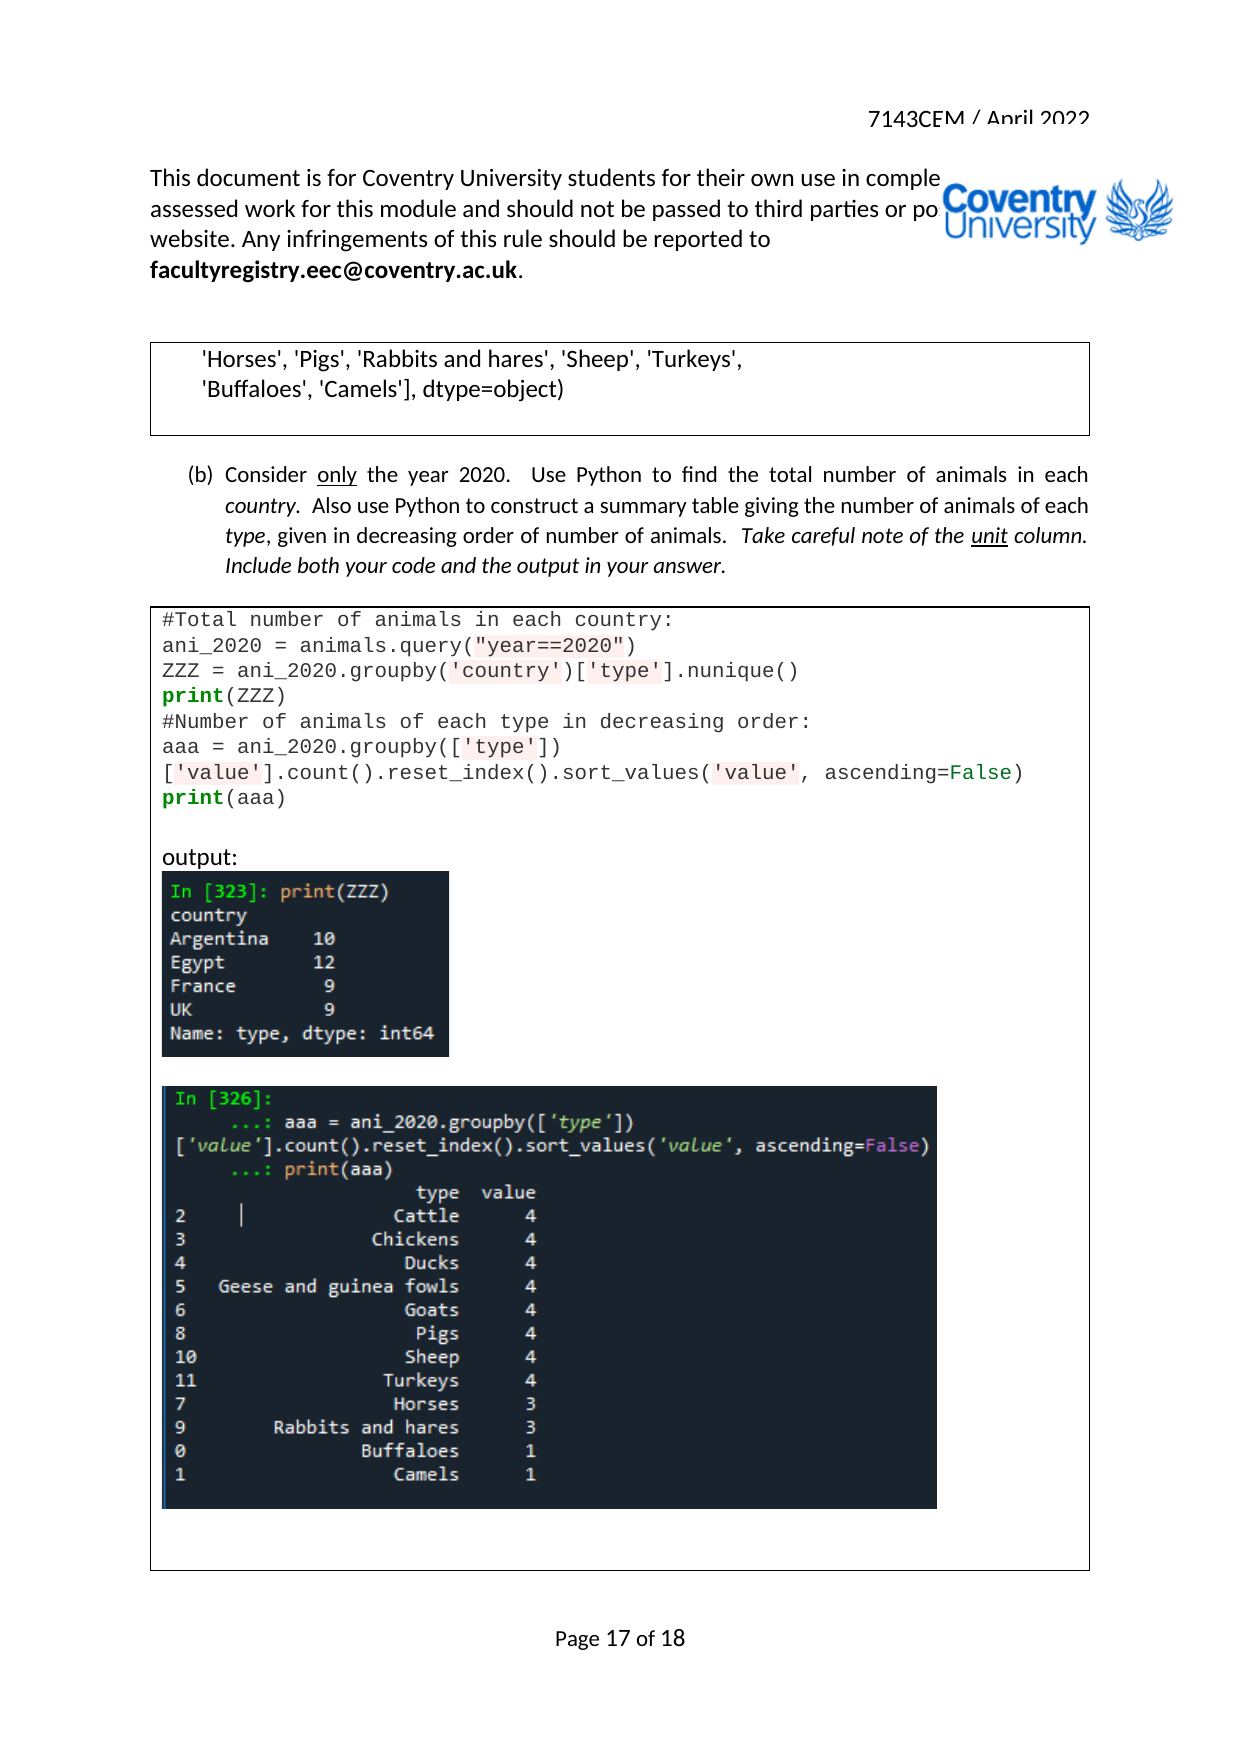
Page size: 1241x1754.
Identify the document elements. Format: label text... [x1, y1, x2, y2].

picture [161, 871, 450, 1057]
picture [940, 124, 1176, 301]
picture [161, 1086, 937, 1509]
table_header #Total number of animals in each country: ani_2020 = animals.query("year==2020") ZZZ = ani_2020.groupby('country')['type'].nunique() print(ZZZ) #Number of animals of each type in decreasing order: aaa = ani_2020.groupby(['type'])['value'].count().reset_index().sort_values('value', ascending=False) print(aaa) output: [151, 608, 1089, 1570]
list Consider only the year 2020. Use Python to find the total number of animals in each country. Also use Python to construct a summary table giving the number of animals of each type, given in decreasing order of number of animals. Take careful note of the unit column. Include both your code and the output in your answer. [187, 461, 1090, 579]
